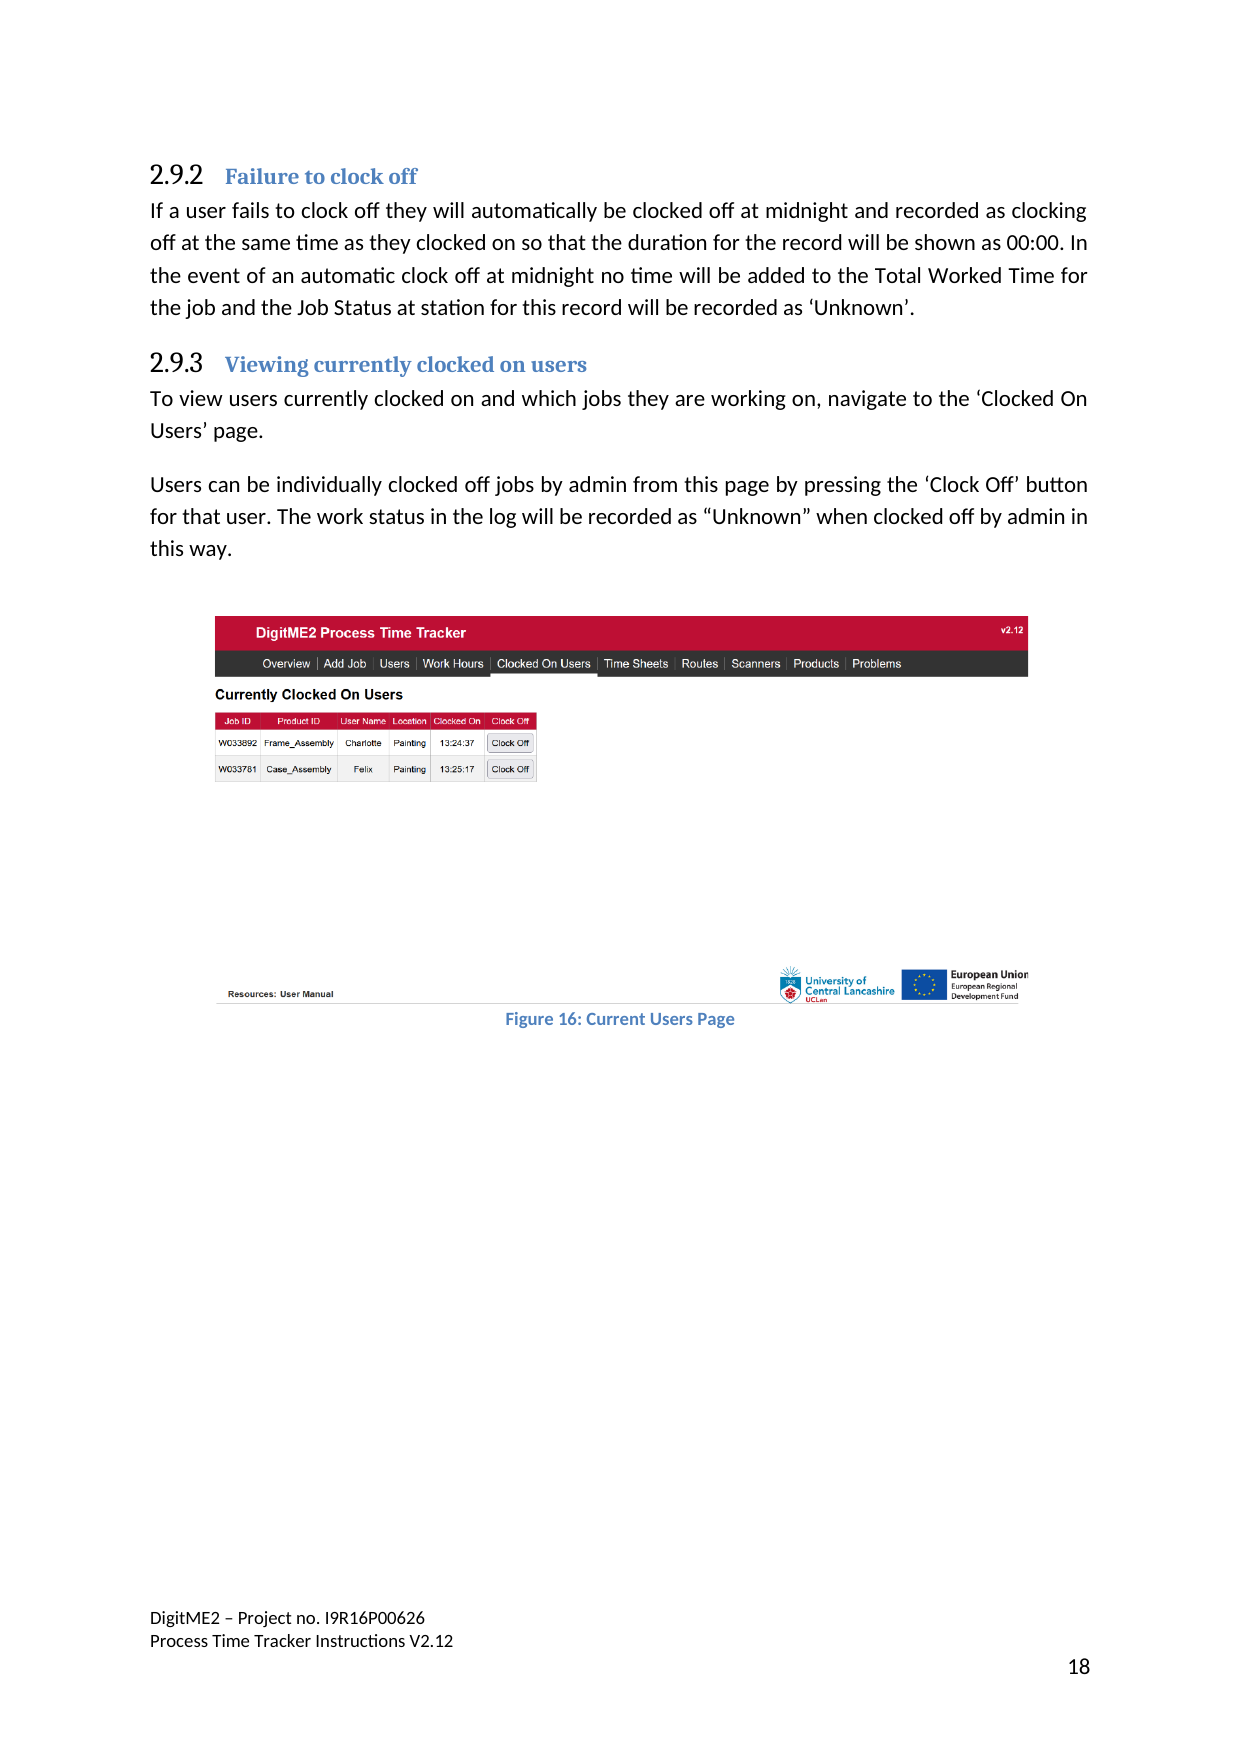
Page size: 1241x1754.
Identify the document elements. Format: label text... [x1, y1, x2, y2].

subtitle Viewing currently clocked on users [150, 346, 1090, 379]
text To view users currently clocked on and which jobs they are working on, navigate to the ‘Clocked On Users’ page. [150, 384, 1090, 445]
text Figure 16: Current Users Page [150, 1007, 1090, 1030]
text Users can be individually clocked off jobs by admin from this page by pressing the ‘Clock Off’ button for that user. The work status in the log will be recorded as “Unknown” when clocked off by admin in this way. [150, 470, 1090, 562]
subtitle Failure to clock off [150, 158, 1090, 191]
picture [212, 616, 1029, 1004]
text If a user fails to clock off they will automatically be clocked off at midnight and recorded as clocking off at the same time as they clocked on so that the duration for the record will be shown as 00:00. In the event of an automatic clock off at midnight no time will be added to the Total Worked Time for the job and the Job Status at station for this record will be recorded as ‘Unknown’. [150, 196, 1090, 321]
